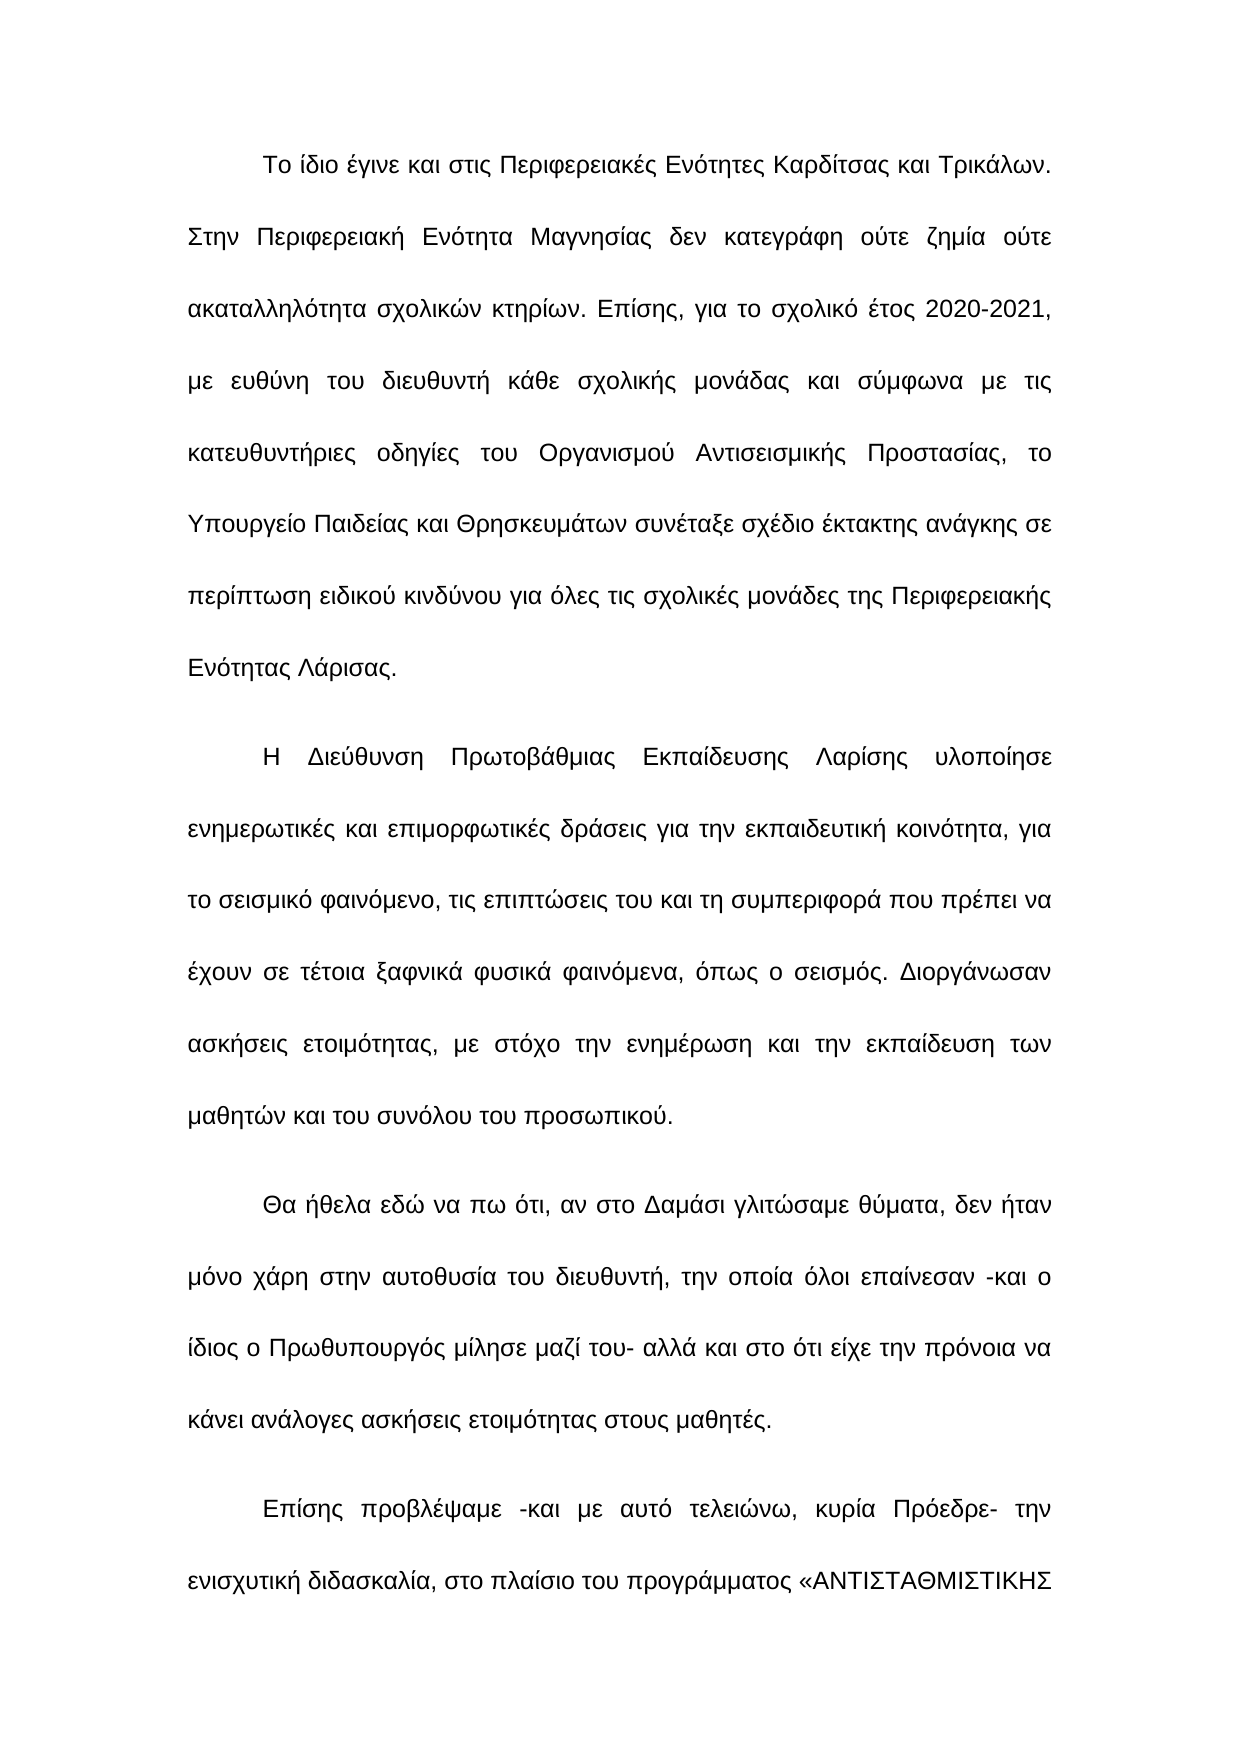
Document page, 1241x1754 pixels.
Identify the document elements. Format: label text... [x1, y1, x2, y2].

text Η Διεύθυνση Πρωτοβάθμιας Εκπαίδευσης Λαρίσης υλοποίησε ενημερωτικές και επιμορφωτικές δράσεις για την εκπαιδευτική κοινότητα, για το σεισμικό φαινόμενο, τις επιπτώσεις του και τη συμπεριφορά που πρέπει να έχουν σε τέτοια ξαφνικά φυσικά φαινόμενα, όπως ο σεισμός. Διοργάνωσαν ασκήσεις ετοιμότητας, με στόχο την ενημέρωση και την εκπαίδευση των μαθητών και του συνόλου του προσωπικού. [187, 742, 1053, 1130]
text Θα ήθελα εδώ να πω ότι, αν στο Δαμάσι γλιτώσαμε θύματα, δεν ήταν μόνο χάρη στην αυτοθυσία του διευθυντή, την οποία όλοι επαίνεσαν -και ο ίδιος ο Πρωθυπουργός μίλησε μαζί του- αλλά και στο ότι είχε την πρόνοια να κάνει ανάλογες ασκήσεις ετοιμότητας στους μαθητές. [187, 1189, 1053, 1434]
text Το ίδιο έγινε και στις Περιφερειακές Ενότητες Καρδίτσας και Τρικάλων. Στην Περιφερειακή Ενότητα Μαγνησίας δεν κατεγράφη ούτε ζημία ούτε ακαταλληλότητα σχολικών κτηρίων. Επίσης, για το σχολικό έτος 2020-2021, με ευθύνη του διευθυντή κάθε σχολικής μονάδας και σύμφωνα με τις κατευθυντήριες οδηγίες του Οργανισμού Αντισεισμικής Προστασίας, το Υπουργείο Παιδείας και Θρησκευμάτων συνέταξε σχέδιο έκτακτης ανάγκης σε περίπτωση ειδικού κινδύνου για όλες τις σχολικές μονάδες της Περιφερειακής Ενότητας Λάρισας. [187, 150, 1053, 682]
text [187, 1494, 1053, 1594]
